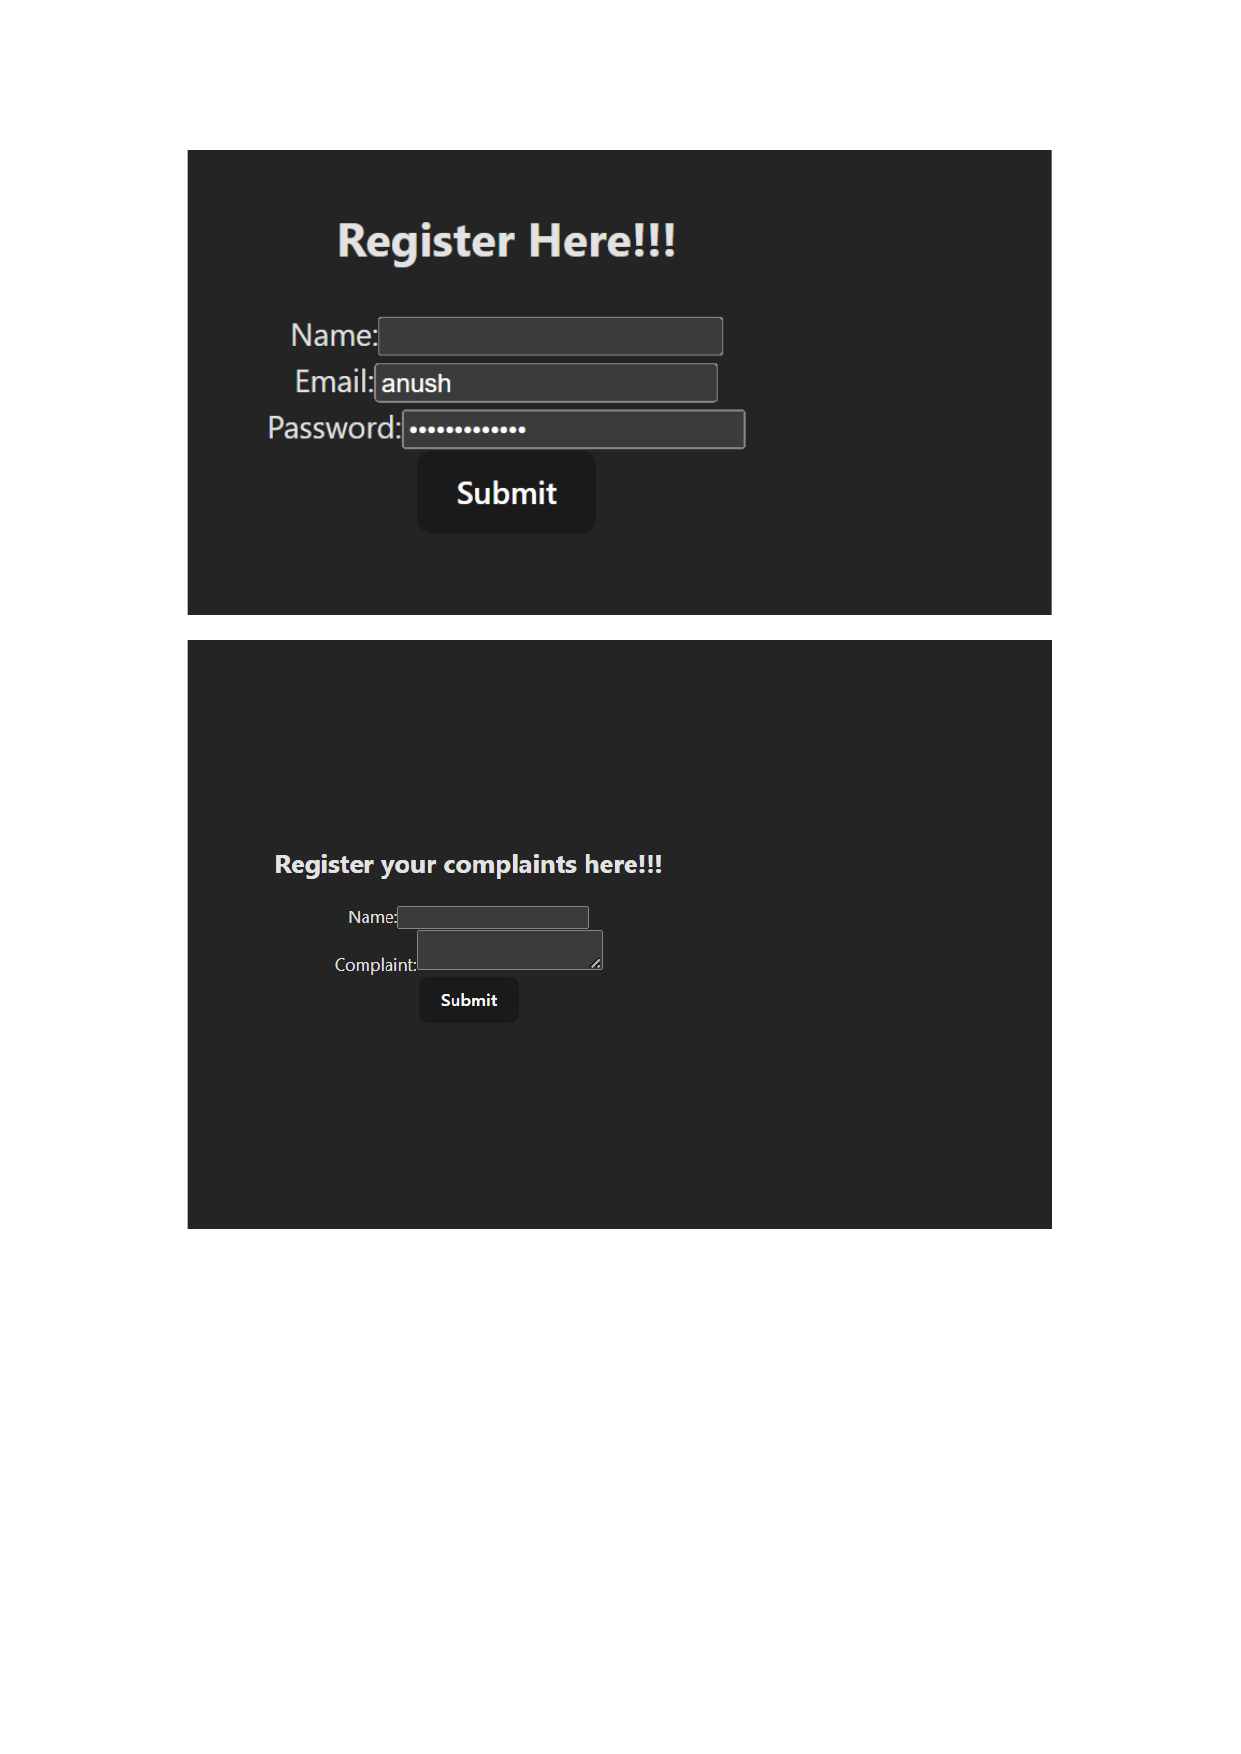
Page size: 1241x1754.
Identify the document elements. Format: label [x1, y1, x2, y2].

picture [187, 150, 1052, 615]
picture [187, 640, 1052, 1229]
